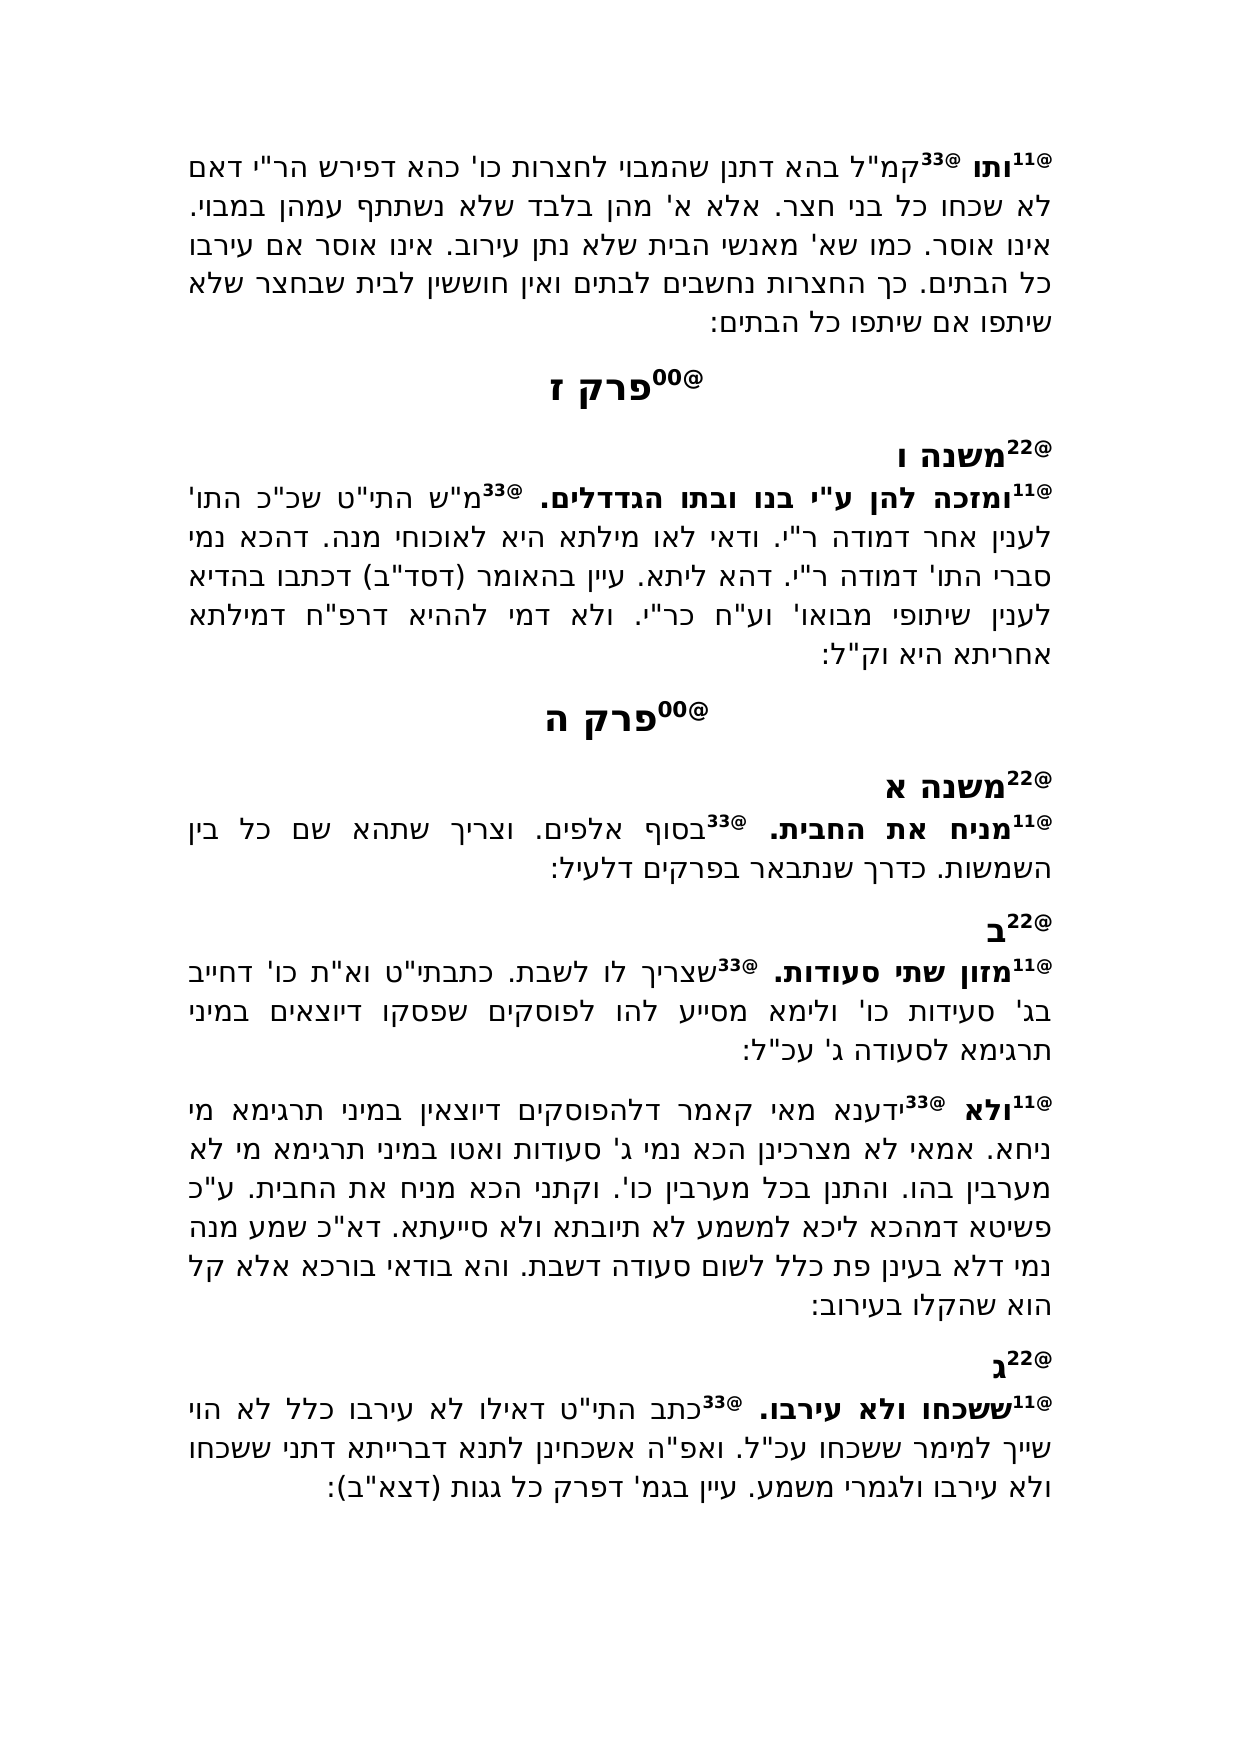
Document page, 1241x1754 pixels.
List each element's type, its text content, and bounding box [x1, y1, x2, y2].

subtitle @22משנה א [187, 768, 1053, 807]
text @11ומזכה להן ע"י בנו ובתו הגדדלים. @33מ"ש התי"ט שכ"כ התו' לענין אחר דמודה ר"י. ודאי לאו מילתא היא לאוכוחי מנה. דהכא נמי סברי התו' דמודה ר"י. דהא ליתא. עיין בהאומר (דסד"ב) דכתבו בהדיא לענין שיתופי מבואו' וע"ח כר"י. ולא דמי לההיא דרפ"ח דמילתא אחריתא היא וק"ל: [187, 481, 1053, 671]
subtitle @22ג [187, 1348, 1053, 1387]
subtitle @00פרק ה [187, 697, 1053, 740]
text @11ששכחו ולא עירבו. @33כתב התי"ט דאילו לא עירבו כלל לא הוי שייך למימר ששכחו עכ"ל. ואפ"ה אשכחינן לתנא דברייתא דתני ששכחו ולא עירבו ולגמרי משמע. עיין בגמ' דפרק כל גגות (דצא"ב): [187, 1392, 1053, 1504]
text @11ותו @33קמ"ל בהא דתנן שהמבוי לחצרות כו' כהא דפירש הר"י דאם לא שכחו כל בני חצר. אלא א' מהן בלבד שלא נשתתף עמהן במבוי. אינו אוסר. כמו שא' מאנשי הבית שלא נתן עירוב. אינו אוסר אם עירבו כל הבתים. כך החצרות נחשבים לבתים ואין חוששין לבית שבחצר שלא שיתפו אם שיתפו כל הבתים: [187, 150, 1053, 340]
text @11מניח את החבית. @33בסוף אלפים. וצריך שתהא שם כל בין השמשות. כדרך שנתבאר בפרקים דלעיל: [187, 812, 1053, 885]
subtitle @00פרק ז [187, 366, 1053, 409]
text @11ולא @33ידענא מאי קאמר דלהפוסקים דיוצאין במיני תרגימא מי ניחא. אמאי לא מצרכינן הכא נמי ג' סעודות ואטו במיני תרגימא מי לא מערבין בהו. והתנן בכל מערבין כו'. וקתני הכא מניח את החבית. ע"כ פשיטא דמהכא ליכא למשמע לא תיובתא ולא סייעתא. דא"כ שמע מנה נמי דלא בעינן פת כלל לשום סעודה דשבת. והא בודאי בורכא אלא קל הוא שהקלו בעירוב: [187, 1093, 1053, 1322]
text @11מזון שתי סעודות. @33שצריך לו לשבת. כתבתי"ט וא"ת כו' דחייב בג' סעידות כו' ולימא מסייע להו לפוסקים שפסקו דיוצאים במיני תרגימא לסעודה ג' עכ"ל: [187, 956, 1053, 1067]
subtitle @22משנה ו [187, 437, 1053, 475]
subtitle @22ב [187, 911, 1053, 950]
